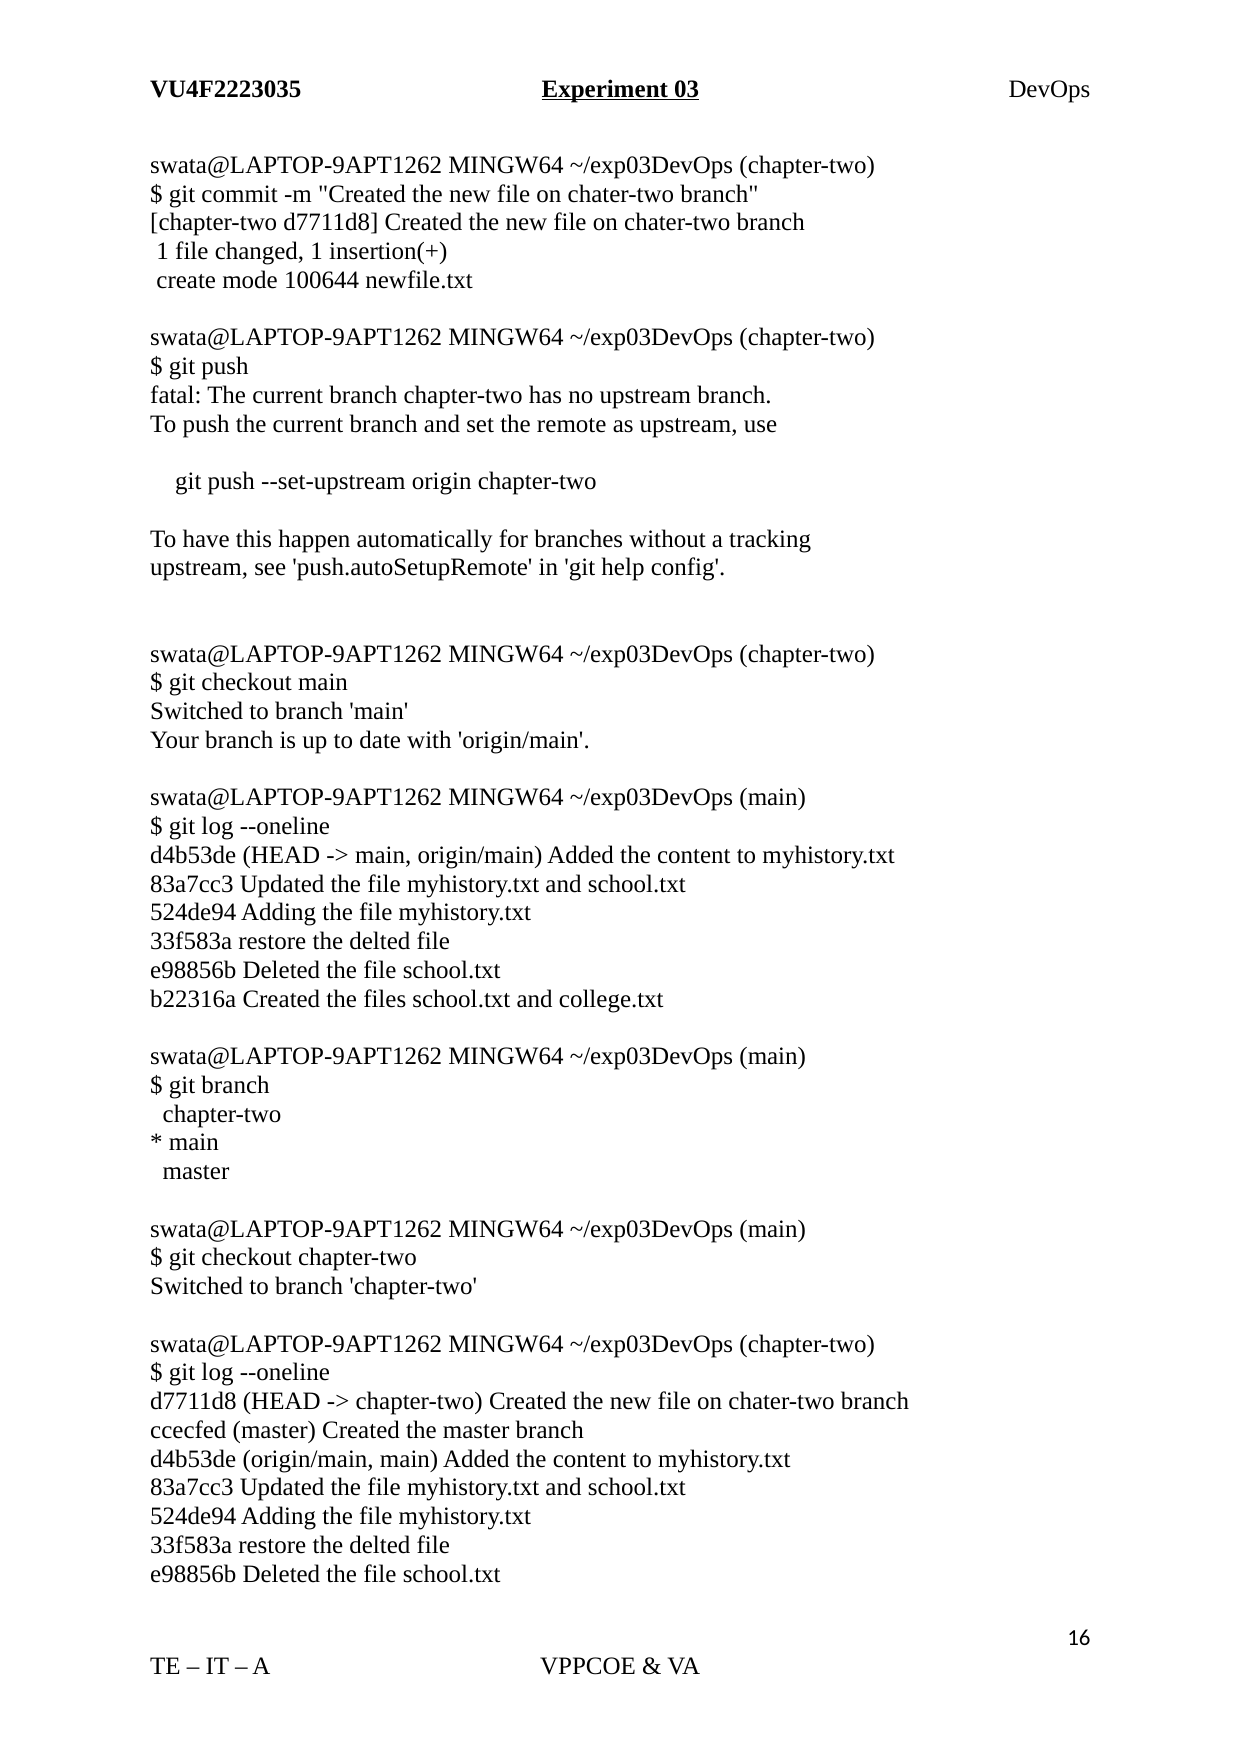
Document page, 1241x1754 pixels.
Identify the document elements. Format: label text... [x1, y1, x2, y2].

text d4b53de (origin/main, main) Added the content to myhistory.txt [150, 1444, 1090, 1472]
text ccecfed (master) Created the master branch [150, 1415, 1090, 1444]
text To have this happen automatically for branches without a tracking [150, 524, 1090, 552]
text * main [150, 1127, 1090, 1156]
text swata@LAPTOP-9APT1262 MINGW64 ~/exp03DevOps (chapter-two) [150, 639, 1090, 667]
text create mode 100644 newfile.txt [150, 265, 1090, 294]
text Switched to branch 'main' [150, 696, 1090, 725]
text master [150, 1156, 1090, 1185]
text $ git checkout main [150, 667, 1090, 696]
text $ git log --oneline [150, 811, 1090, 840]
text 524de94 Adding the file myhistory.txt [150, 1501, 1090, 1530]
text swata@LAPTOP-9APT1262 MINGW64 ~/exp03DevOps (chapter-two) [150, 1329, 1090, 1357]
text b22316a Created the files school.txt and college.txt [150, 984, 1090, 1012]
text Switched to branch 'chapter-two' [150, 1271, 1090, 1300]
text fatal: The current branch chapter-two has no upstream branch. [150, 380, 1090, 409]
text upstream, see 'push.autoSetupRemote' in 'git help config'. [150, 552, 1090, 581]
text swata@LAPTOP-9APT1262 MINGW64 ~/exp03DevOps (main) [150, 1041, 1090, 1070]
text $ git checkout chapter-two [150, 1242, 1090, 1271]
text [chapter-two d7711d8] Created the new file on chater-two branch [150, 207, 1090, 236]
text 33f583a restore the delted file [150, 1530, 1090, 1559]
text d4b53de (HEAD -> main, origin/main) Added the content to myhistory.txt [150, 840, 1090, 869]
text $ git branch [150, 1070, 1090, 1099]
text $ git push [150, 351, 1090, 380]
text 83a7cc3 Updated the file myhistory.txt and school.txt [150, 869, 1090, 897]
text 83a7cc3 Updated the file myhistory.txt and school.txt [150, 1472, 1090, 1501]
text swata@LAPTOP-9APT1262 MINGW64 ~/exp03DevOps (chapter-two) [150, 322, 1090, 351]
text 1 file changed, 1 insertion(+) [150, 236, 1090, 265]
text e98856b Deleted the file school.txt [150, 955, 1090, 984]
text chapter-two [150, 1099, 1090, 1127]
text 33f583a restore the delted file [150, 926, 1090, 955]
text 524de94 Adding the file myhistory.txt [150, 897, 1090, 926]
text To push the current branch and set the remote as upstream, use [150, 409, 1090, 437]
text swata@LAPTOP-9APT1262 MINGW64 ~/exp03DevOps (main) [150, 1214, 1090, 1242]
text d7711d8 (HEAD -> chapter-two) Created the new file on chater-two branch [150, 1386, 1090, 1415]
text $ git log --oneline [150, 1357, 1090, 1386]
text $ git commit -m "Created the new file on chater-two branch" [150, 179, 1090, 207]
text git push --set-upstream origin chapter-two [150, 466, 1090, 495]
text e98856b Deleted the file school.txt [150, 1559, 1090, 1587]
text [150, 150, 1090, 179]
text Your branch is up to date with 'origin/main'. [150, 725, 1090, 754]
text swata@LAPTOP-9APT1262 MINGW64 ~/exp03DevOps (main) [150, 782, 1090, 811]
